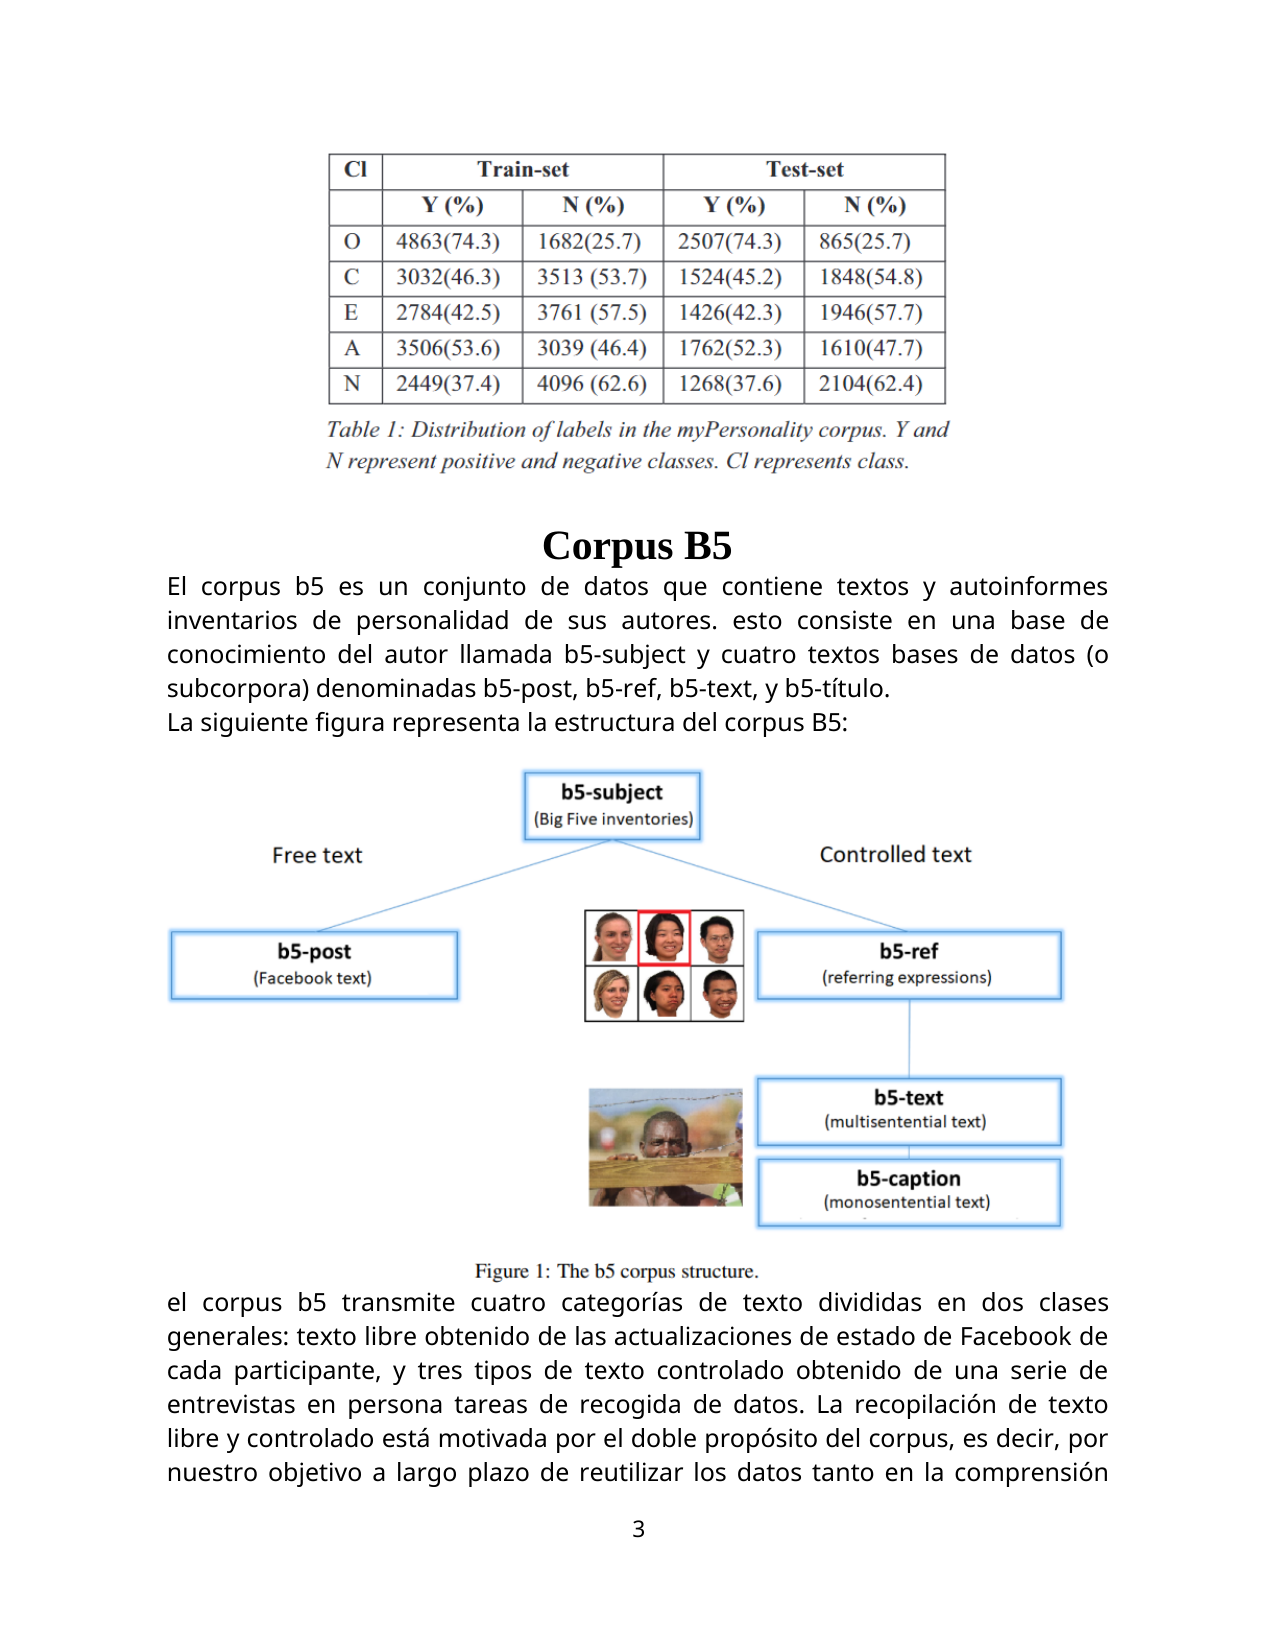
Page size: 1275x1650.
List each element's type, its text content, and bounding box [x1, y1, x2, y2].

picture [166, 738, 1086, 1285]
subtitle Corpus B5 [186, 521, 1088, 569]
text La siguiente figura representa la estructura del corpus B5: [167, 705, 1110, 739]
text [167, 1285, 1110, 1489]
text El corpus b5 es un conjunto de datos que contiene textos y autoinformes inventarios de personalidad de sus autores. esto consiste en una base de conocimiento del autor llamada b5-subject y cuatro textos bases de datos (o subcorpora) denominadas b5-post, b5-ref, b5-text, y b5-título. [167, 569, 1110, 705]
picture [314, 139, 964, 487]
